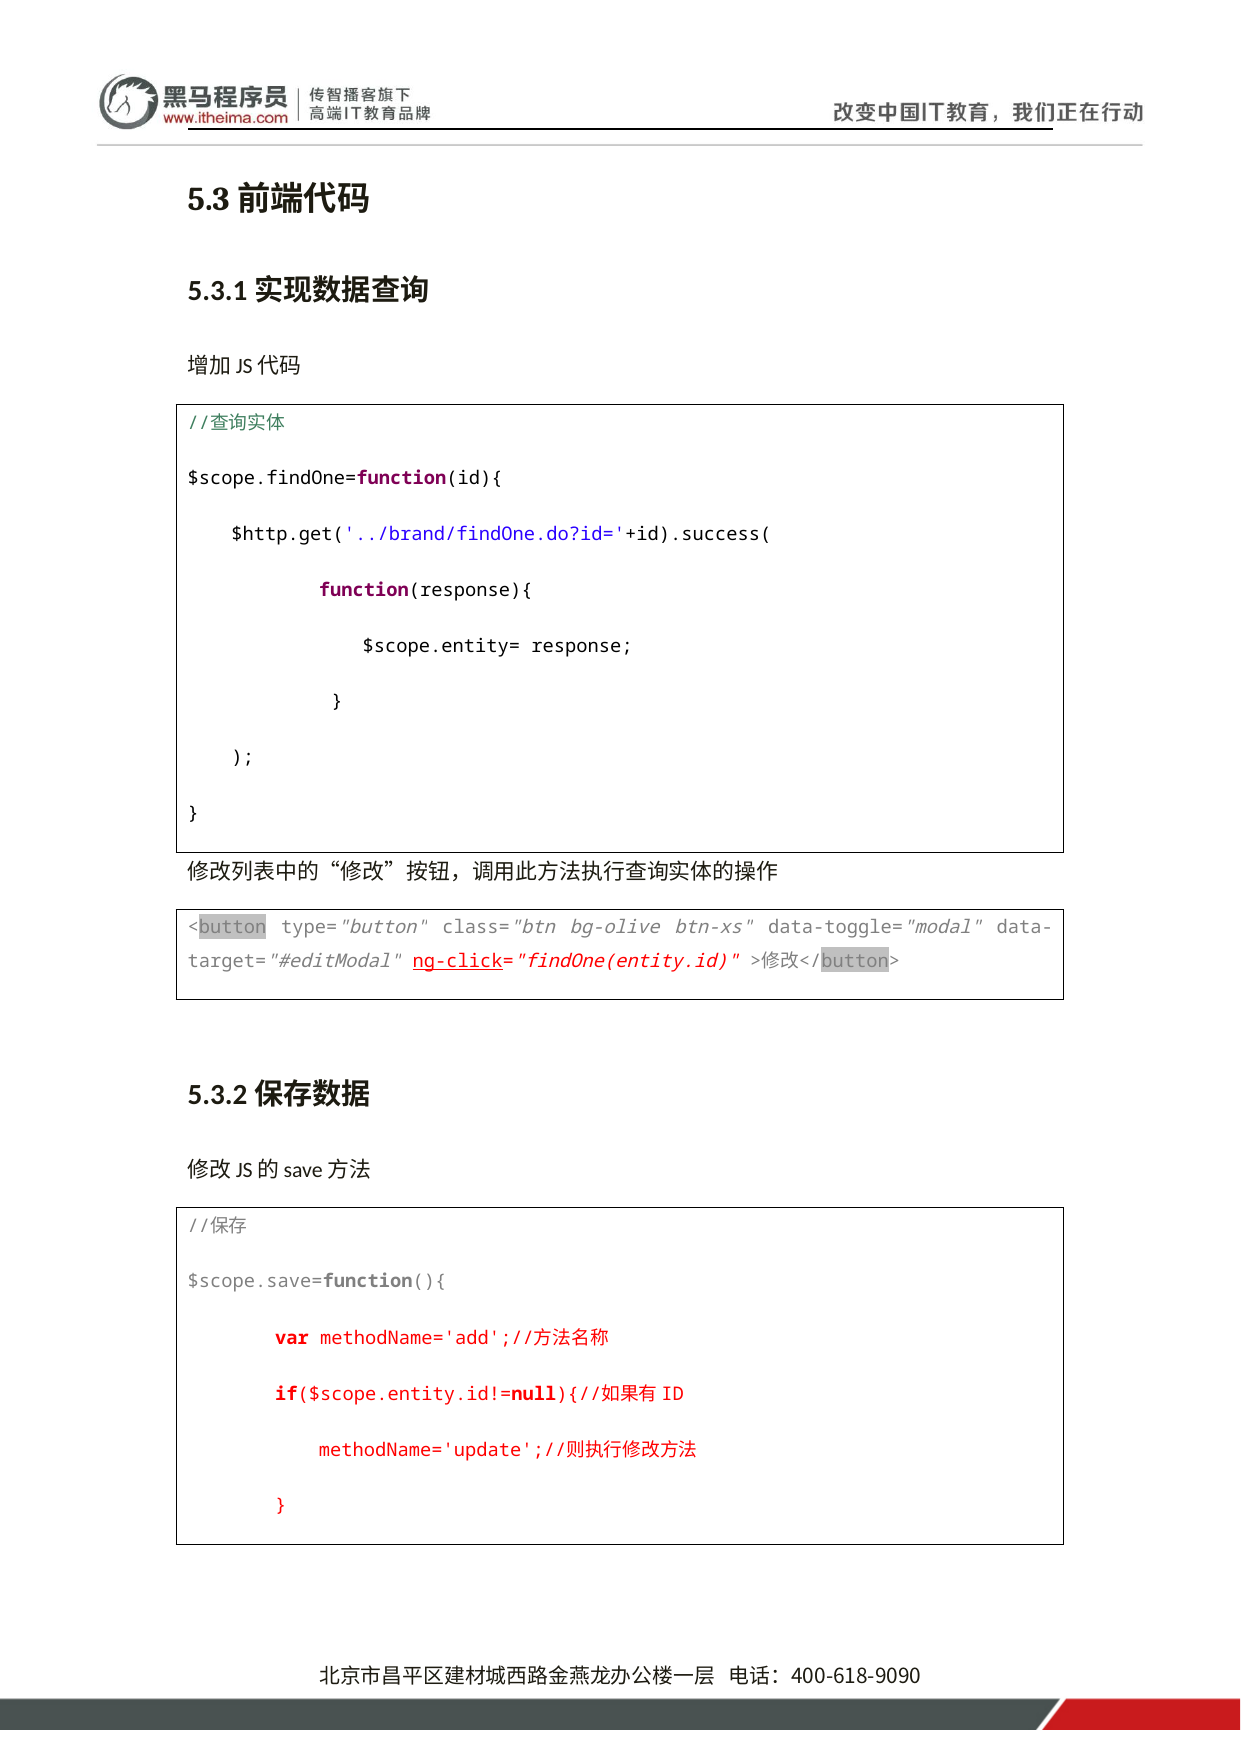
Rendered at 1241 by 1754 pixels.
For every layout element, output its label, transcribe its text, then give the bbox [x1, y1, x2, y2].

subtitle 5.3.2 保存数据 [187, 1059, 1053, 1124]
table_header <button type="button" class="btn bg-olive btn-xs" data-toggle="modal" data-target="#editModal" ng-click="findOne(entity.id)" >修改</button> [177, 910, 1063, 999]
picture [0, 1639, 1241, 1730]
text 修改列表中的“修改”按钮，调用此方法执行查询实体的操作 [187, 853, 1053, 886]
text 增加JS代码 [187, 348, 1053, 380]
table_header //查询实体 $scope.findOne=function(id){ $http.get('../brand/findOne.do?id='+id).success( function(response){ $scope.entity= response; } ); } [177, 405, 1063, 852]
subtitle 5.3 前端代码 [187, 163, 1053, 228]
picture [0, 3, 1241, 153]
subtitle 5.3.1 实现数据查询 [187, 256, 1053, 321]
text 修改JS的save方法 [187, 1151, 1053, 1184]
